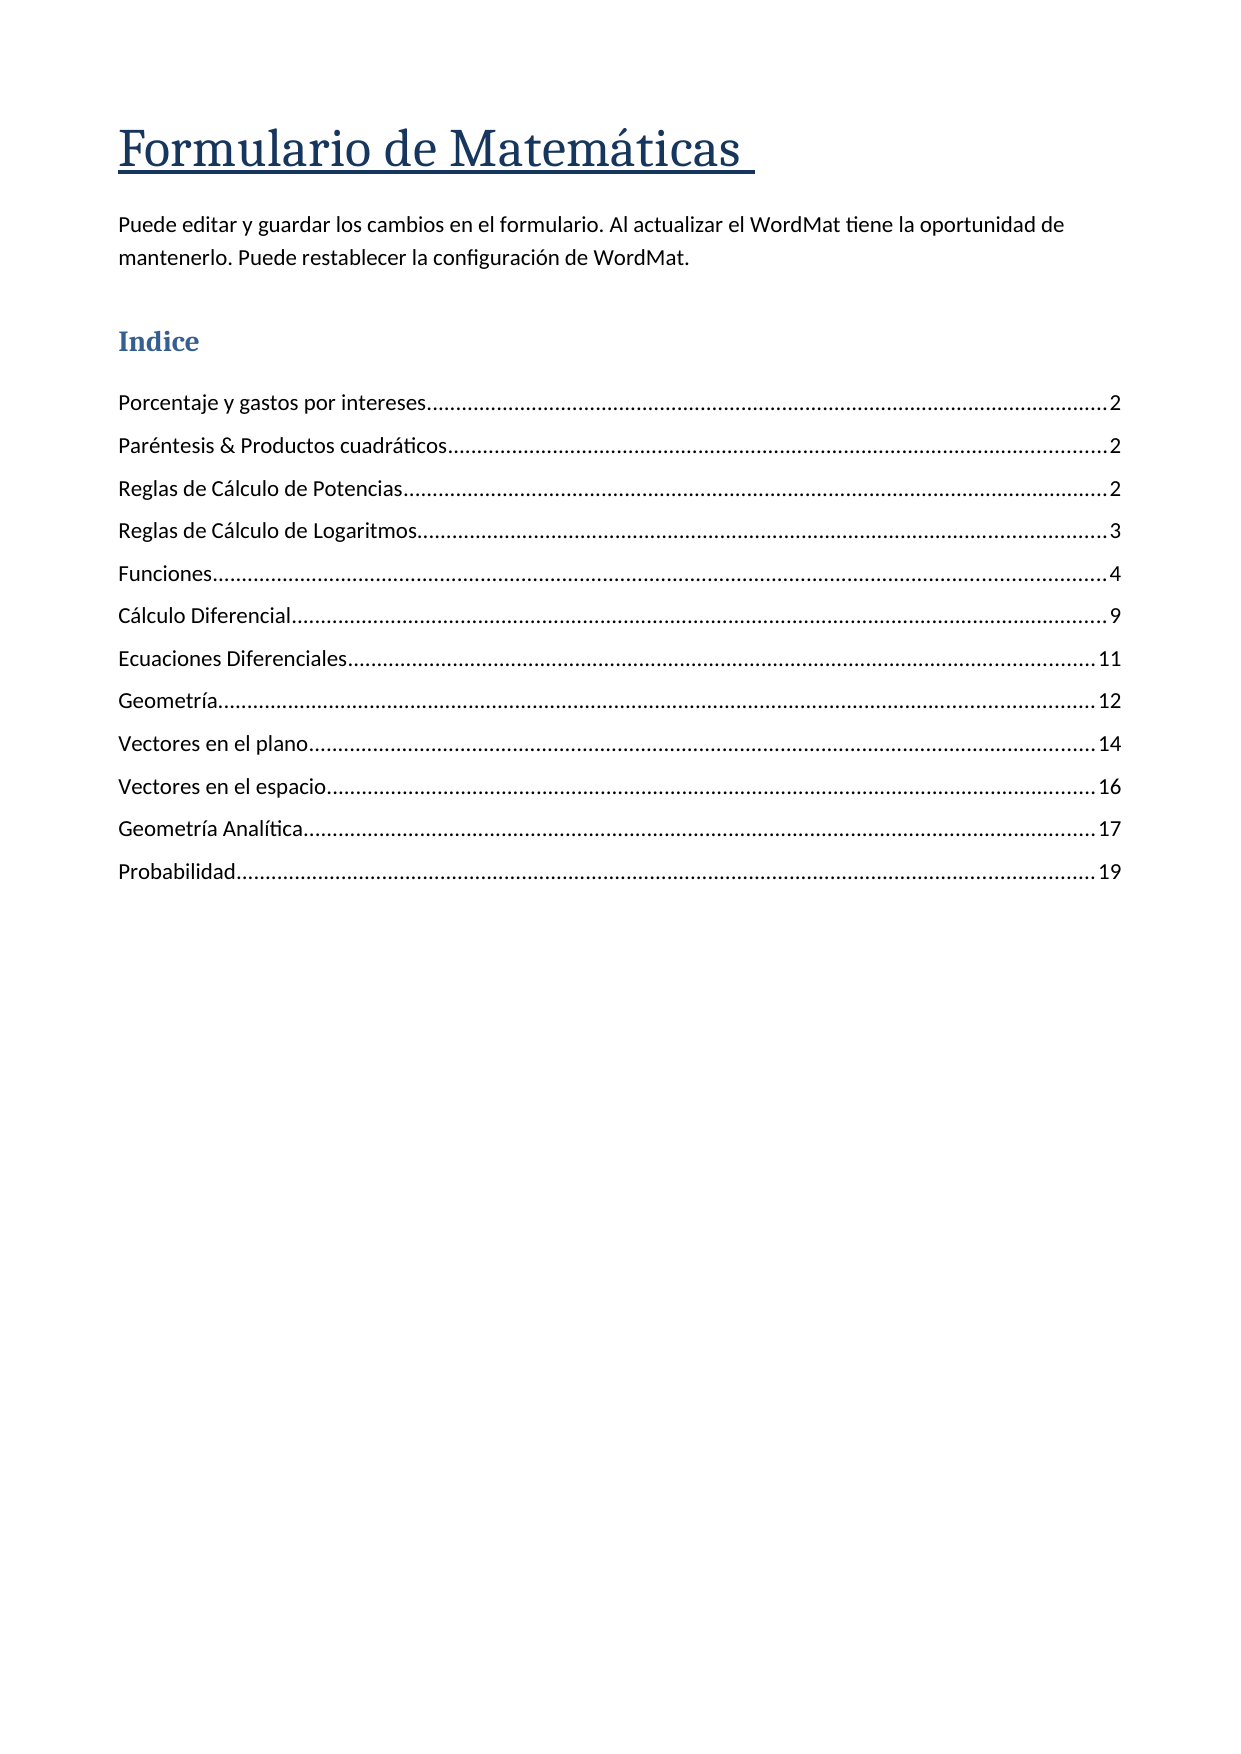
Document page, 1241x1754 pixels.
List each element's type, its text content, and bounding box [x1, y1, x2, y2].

text Formulario de Matemáticas [118, 118, 1122, 180]
text Puede editar y guardar los cambios en el formulario. Al actualizar el WordMat tiene la oportunidad de mantenerlo. Puede restablecer la configuración de WordMat. [118, 211, 1122, 271]
